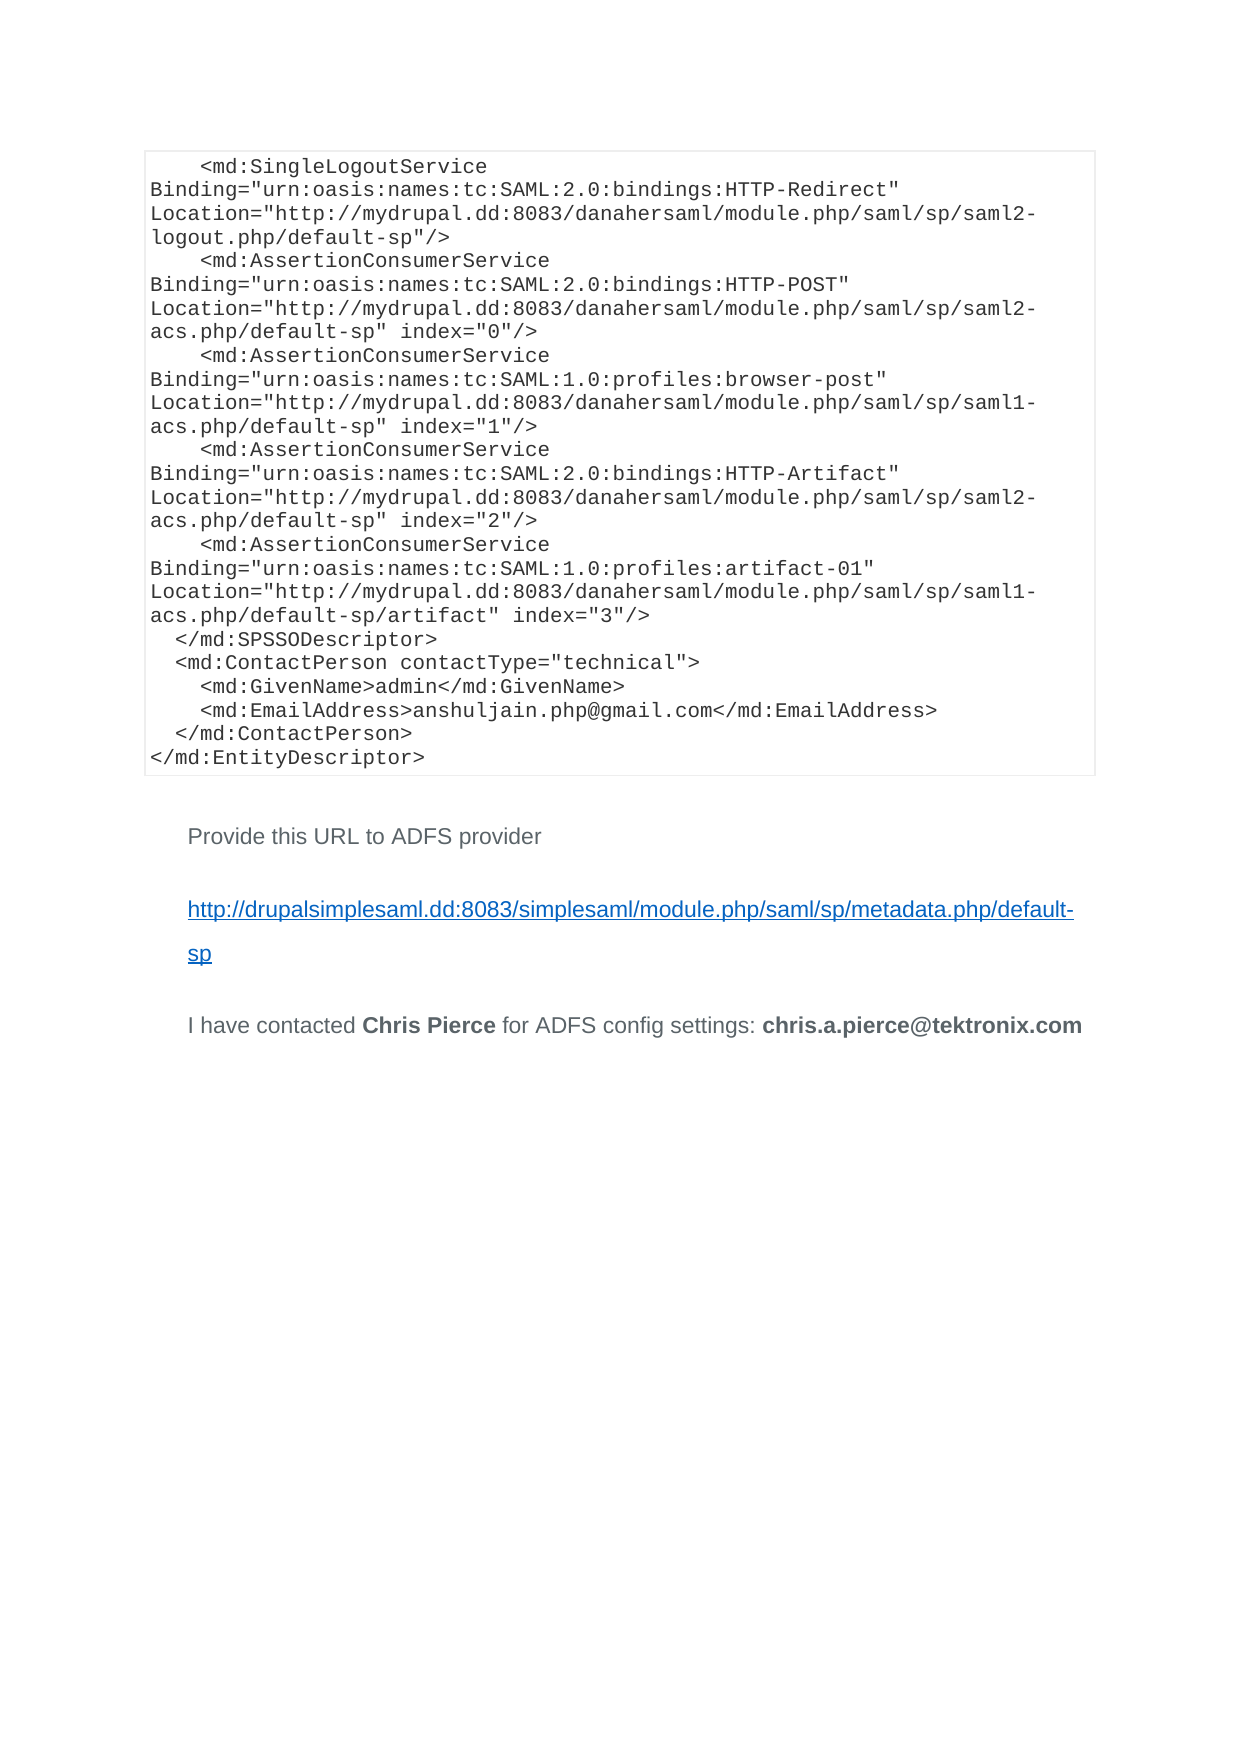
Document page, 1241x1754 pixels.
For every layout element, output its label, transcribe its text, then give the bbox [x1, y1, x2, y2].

text I have contacted Chris Pierce for ADFS config settings: chris.a.pierce@tektronix.com [187, 995, 1090, 1039]
text http://drupalsimplesaml.dd:8083/simplesaml/module.php/saml/sp/metadata.php/default-sp [187, 878, 1090, 966]
text <md:EmailAddress>anshuljain.php@gmail.com</md:EmailAddress> [150, 699, 1090, 723]
text <md:AssertionConsumerService Binding="urn:oasis:names:tc:SAML:2.0:bindings:HTTP-POST" Location="http://mydrupal.dd:8083/danahersaml/module.php/saml/sp/saml2-acs.php/default-sp" index="0"/> [150, 250, 1090, 345]
text <md:SingleLogoutService Binding="urn:oasis:names:tc:SAML:2.0:bindings:HTTP-Redirect" Location="http://mydrupal.dd:8083/danahersaml/module.php/saml/sp/saml2-logout.php/default-sp"/> [146, 152, 1094, 250]
text Provide this URL to ADFS provider [187, 805, 1090, 849]
text </md:EntityDescriptor> [146, 741, 1094, 775]
text <md:ContactPerson contactType="technical"> [150, 652, 1090, 676]
text <md:GivenName>admin</md:GivenName> [150, 676, 1090, 699]
text <md:AssertionConsumerService Binding="urn:oasis:names:tc:SAML:1.0:profiles:browser-post" Location="http://mydrupal.dd:8083/danahersaml/module.php/saml/sp/saml1-acs.php/default-sp" index="1"/> [150, 345, 1090, 439]
text <md:AssertionConsumerService Binding="urn:oasis:names:tc:SAML:2.0:bindings:HTTP-Artifact" Location="http://mydrupal.dd:8083/danahersaml/module.php/saml/sp/saml2-acs.php/default-sp" index="2"/> [150, 439, 1090, 534]
text <md:AssertionConsumerService Binding="urn:oasis:names:tc:SAML:1.0:profiles:artifact-01" Location="http://mydrupal.dd:8083/danahersaml/module.php/saml/sp/saml1-acs.php/default-sp/artifact" index="3"/> [150, 534, 1090, 629]
text </md:SPSSODescriptor> [150, 629, 1090, 652]
text </md:ContactPerson> [150, 723, 1090, 741]
